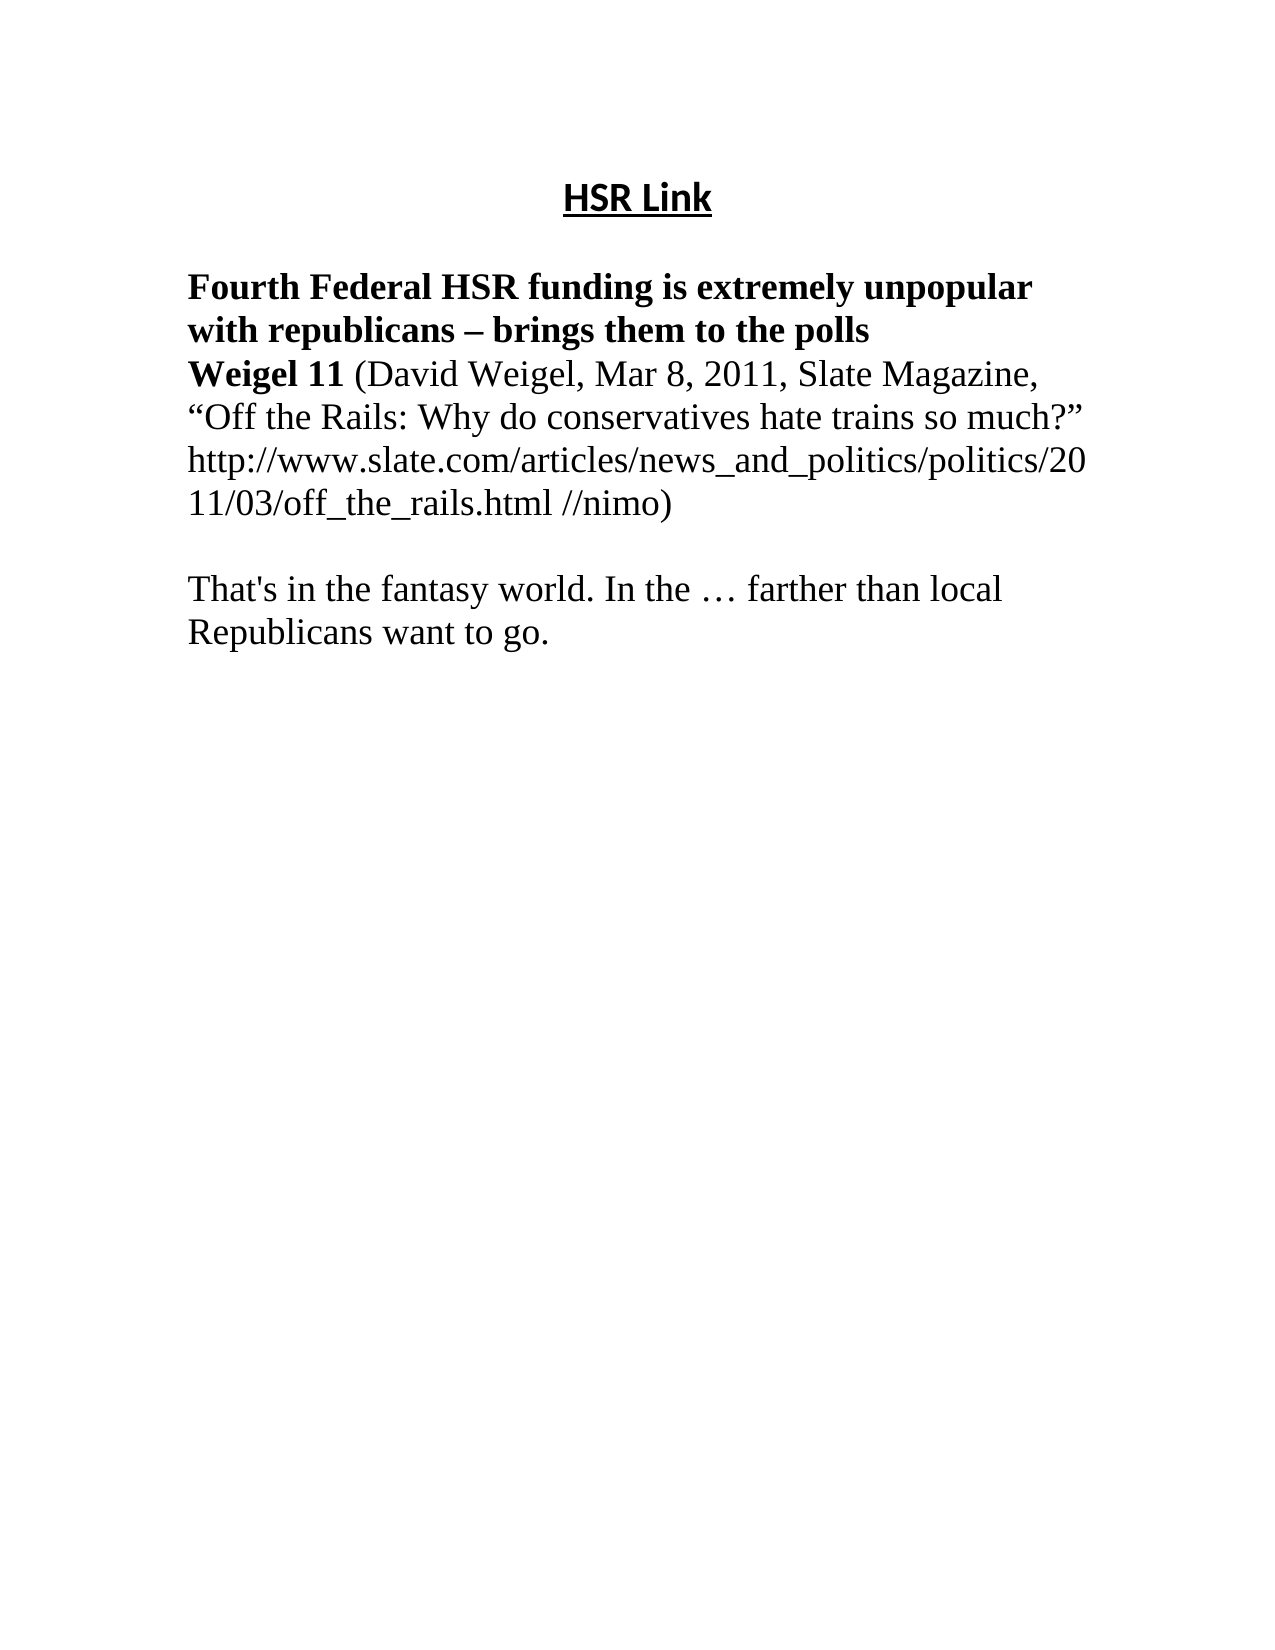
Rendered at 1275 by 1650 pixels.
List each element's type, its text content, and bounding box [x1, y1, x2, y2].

text Fourth Federal HSR funding is extremely unpopular with republicans – brings them to the polls [187, 265, 1087, 351]
subtitle HSR Link [187, 171, 1087, 222]
text Weigel 11 (David Weigel, Mar 8, 2011, Slate Magazine, “Off the Rails: Why do conservatives hate trains so much?” http://www.slate.com/articles/news_and_politics/politics/2011/03/off_the_rails.html //nimo) [187, 351, 1087, 523]
text That's in the fantasy world. In the … farther than local Republicans want to go. [187, 567, 1087, 653]
